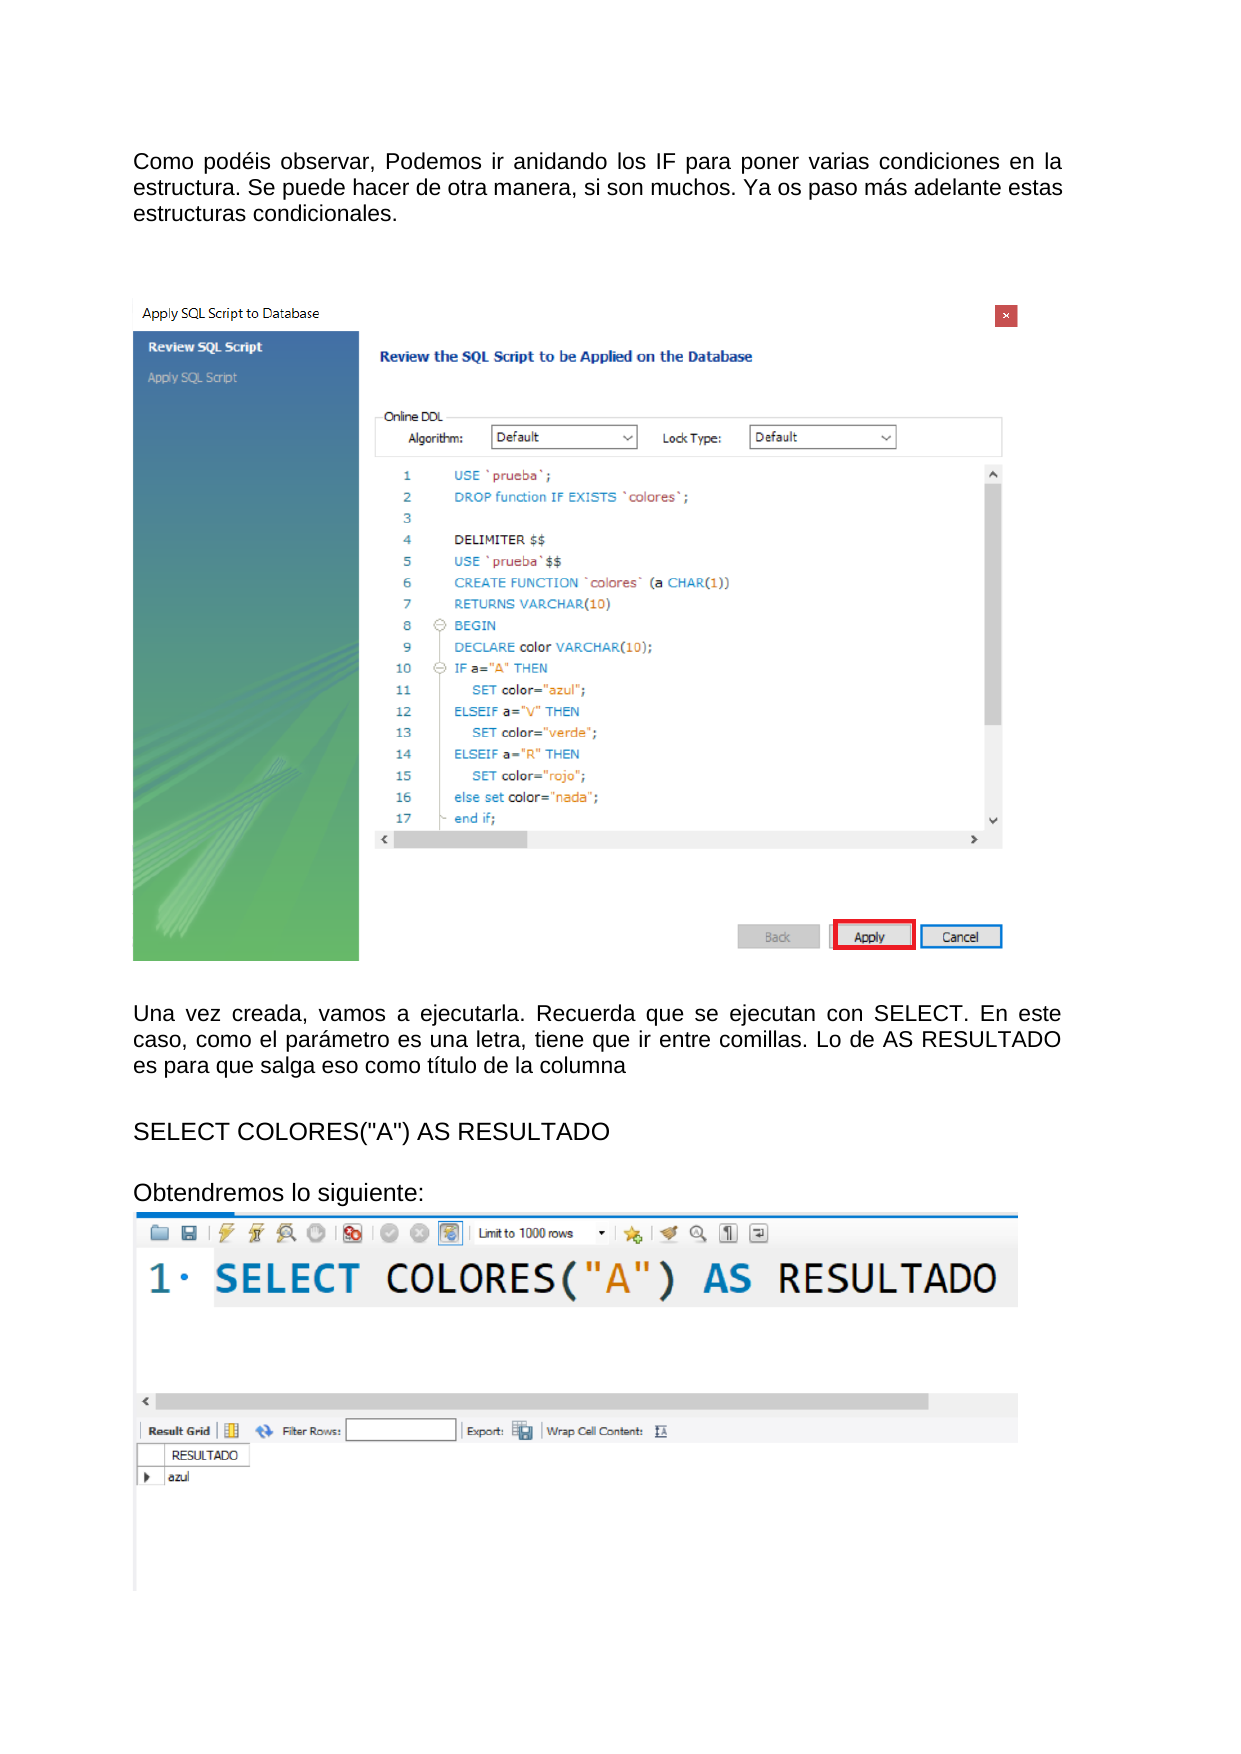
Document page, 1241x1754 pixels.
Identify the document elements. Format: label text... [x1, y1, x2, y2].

text SELECT COLORES("A") AS RESULTADO [133, 1117, 1063, 1146]
text Una vez creada, vamos a ejecutarla. Recuerda que se ejecutan con SELECT. En este caso, como el parámetro es una letra, tiene que ir entre comillas. Lo de AS RESULTADO es para que salga eso como título de la columna [133, 999, 1063, 1078]
picture [132, 298, 1018, 961]
picture [132, 1212, 1018, 1591]
text Como podéis observar, Podemos ir anidando los IF para poner varias condiciones en la estructura. Se puede hacer de otra manera, si son muchos. Ya os paso más adelante estas estructuras condicionales. [133, 148, 1063, 227]
text Obtendremos lo siguiente: [133, 1178, 1063, 1207]
